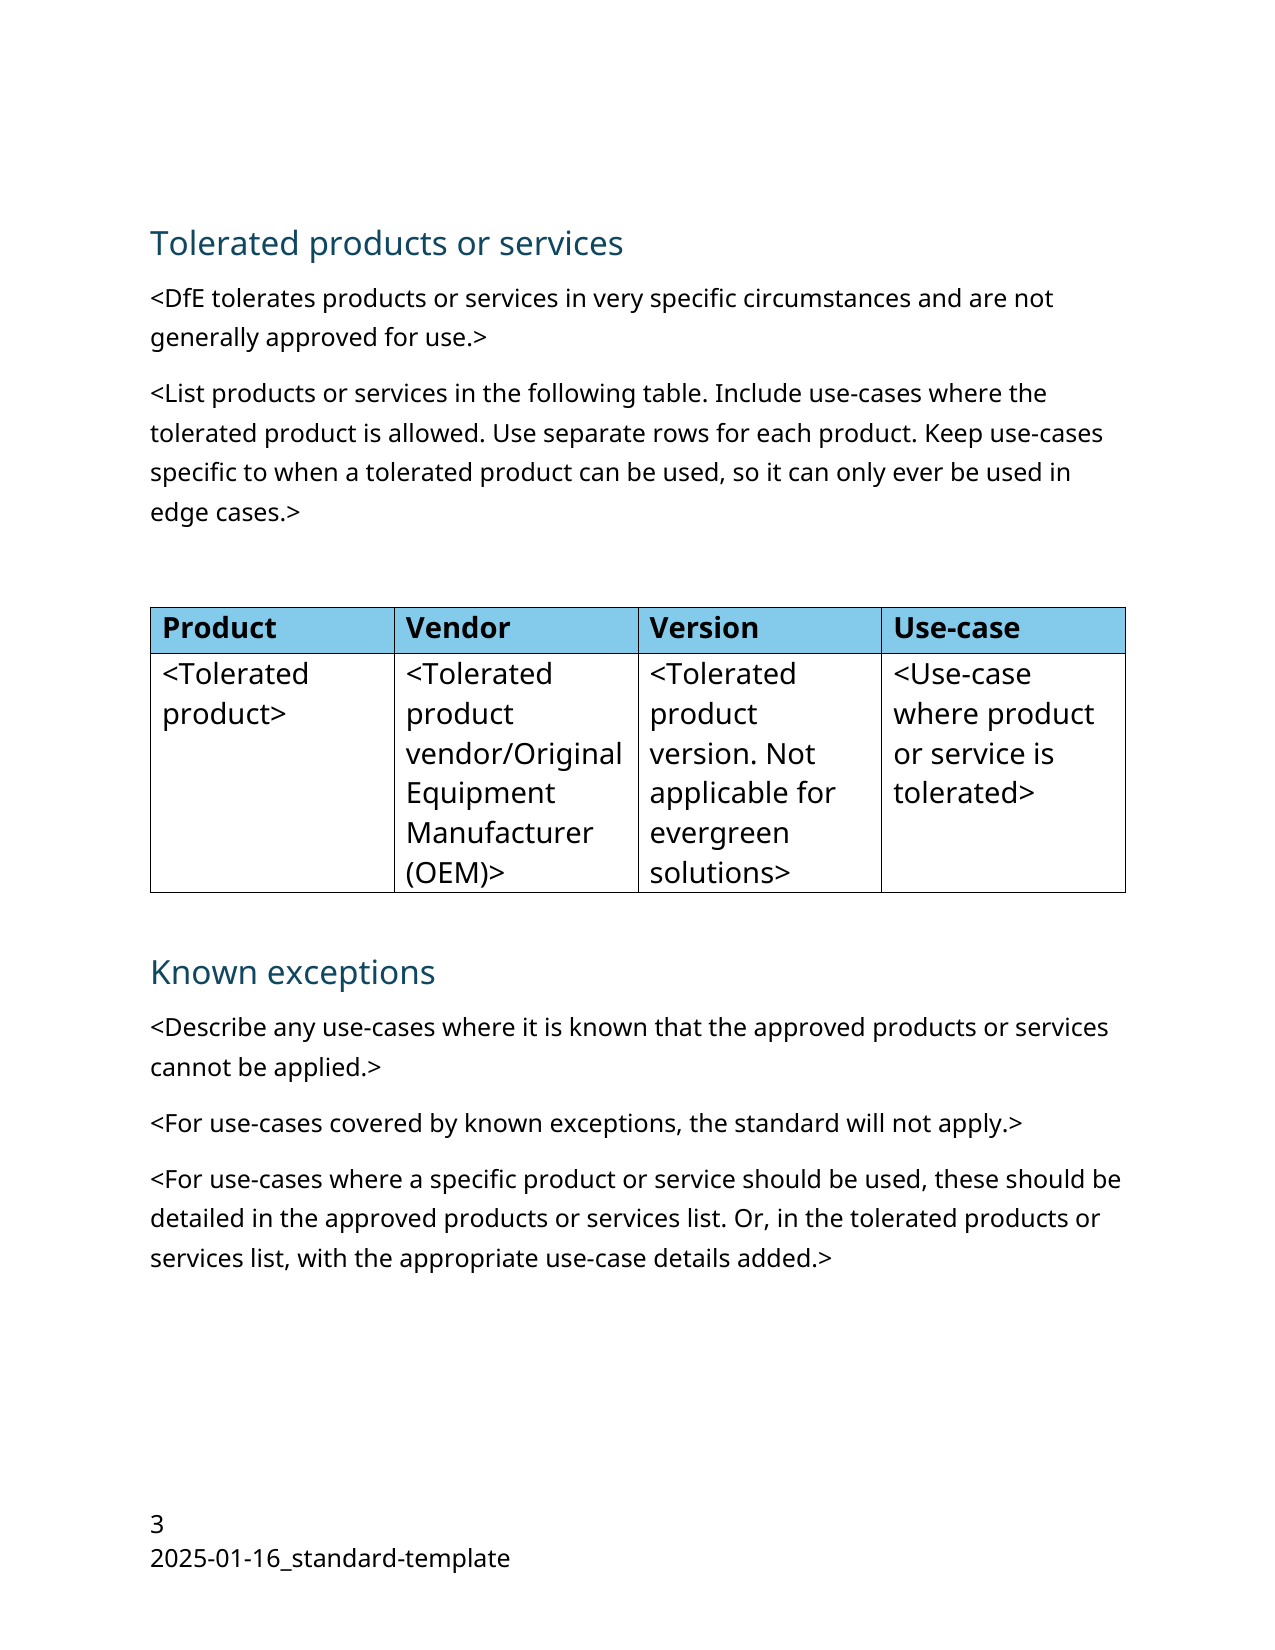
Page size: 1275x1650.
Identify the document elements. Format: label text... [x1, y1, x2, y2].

subtitle Known exceptions [150, 949, 1125, 994]
text <For use-cases where a specific product or service should be used, these should be detailed in the approved products or services list. Or, in the tolerated products or services list, with the appropriate use-case details added.> [150, 1162, 1125, 1275]
table_header Product [151, 608, 394, 653]
text <DfE tolerates products or services in very specific circumstances and are not generally approved for use.> [150, 280, 1125, 354]
text <For use-cases covered by known exceptions, the standard will not apply.> [150, 1106, 1125, 1139]
table_header Vendor [395, 608, 638, 653]
table_cell <Tolerated product> [151, 654, 394, 892]
table_header Version [639, 608, 881, 653]
text <Describe any use-cases where it is known that the approved products or services cannot be applied.> [150, 1010, 1125, 1083]
table_cell <Tolerated product vendor/Original Equipment Manufacturer (OEM)> [395, 654, 638, 892]
table_cell <Tolerated product version. Not applicable for evergreen solutions> [639, 654, 881, 892]
table_header Use-case [882, 608, 1125, 653]
table_cell <Use-case where product or service is tolerated> [882, 654, 1125, 892]
subtitle Tolerated products or services [150, 219, 1125, 265]
text <List products or services in the following table. Include use-cases where the tolerated product is allowed. Use separate rows for each product. Keep use-cases specific to when a tolerated product can be used, so it can only ever be used in edge cases.> [150, 376, 1125, 528]
